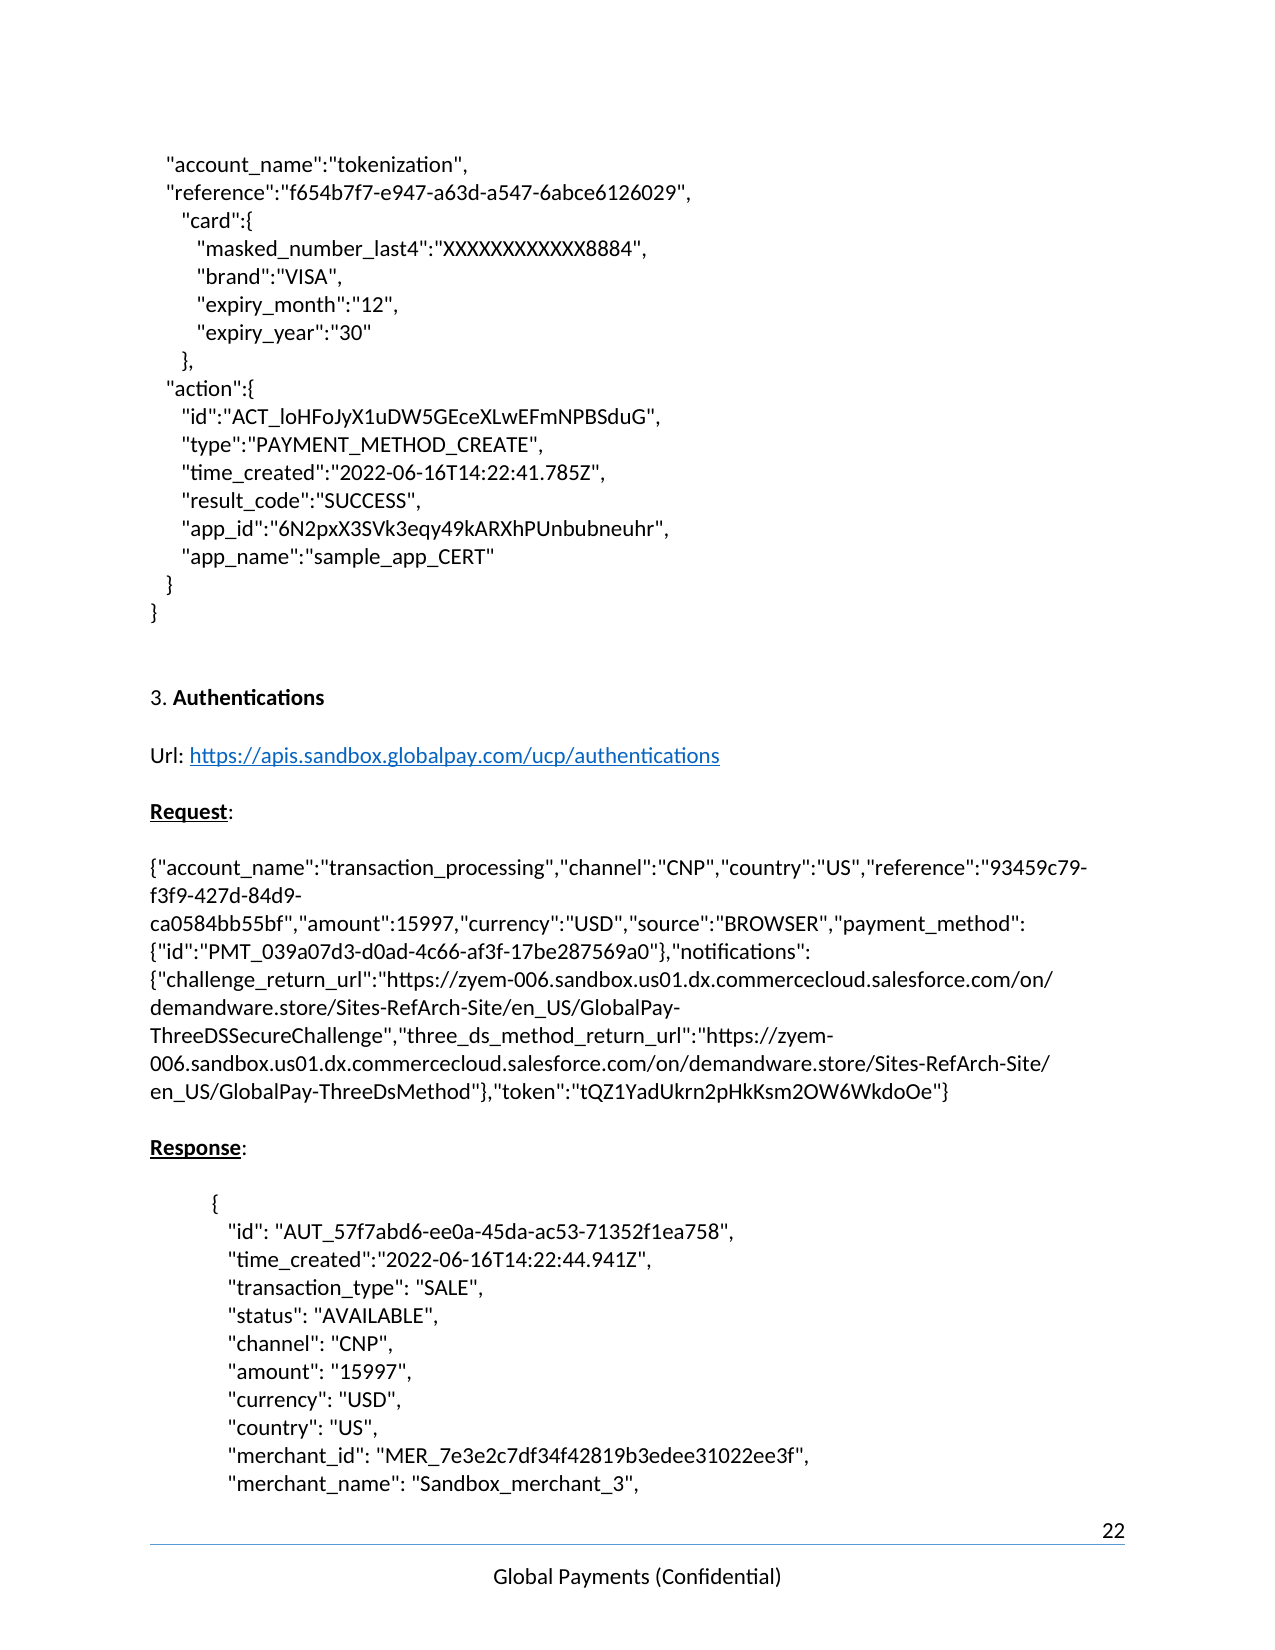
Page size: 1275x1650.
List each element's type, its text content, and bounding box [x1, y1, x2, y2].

text "status": "AVAILABLE", [150, 1301, 1125, 1329]
text "amount": "15997", [150, 1357, 1125, 1385]
text "app_name":"sample_app_CERT" [150, 542, 1125, 570]
text Url: https://apis.sandbox.globalpay.com/ucp/authentications [150, 741, 1125, 769]
text } [150, 598, 1125, 626]
text "channel": "CNP", [150, 1329, 1125, 1357]
text "id":"ACT_loHFoJyX1uDW5GEceXLwEFmNPBSduG", [150, 402, 1125, 430]
text {"account_name":"transaction_processing","channel":"CNP","country":"US","reference":"93459c79-f3f9-427d-84d9-ca0584bb55bf","amount":15997,"currency":"USD","source":"BROWSER","payment_method":{"id":"PMT_039a07d3-d0ad-4c66-af3f-17be287569a0"},"notifications":{"challenge_return_url":"https://zyem-006.sandbox.us01.dx.commercecloud.salesforce.com/on/demandware.store/Sites-RefArch-Site/en_US/GlobalPay-ThreeDSSecureChallenge","three_ds_method_return_url":"https://zyem-006.sandbox.us01.dx.commercecloud.salesforce.com/on/demandware.store/Sites-RefArch-Site/en_US/GlobalPay-ThreeDsMethod"},"token":"tQZ1YadUkrn2pHkKsm2OW6WkdoOe"} [150, 853, 1125, 1105]
text "transaction_type": "SALE", [150, 1273, 1125, 1301]
text Request: [150, 797, 1125, 825]
text "currency": "USD", [150, 1385, 1125, 1413]
text } [150, 570, 1125, 598]
text "expiry_year":"30" [150, 318, 1125, 346]
text "merchant_id": "MER_7e3e2c7df34f42819b3edee31022ee3f", [150, 1441, 1125, 1469]
text "brand":"VISA", [150, 262, 1125, 290]
text "type":"PAYMENT_METHOD_CREATE", [150, 430, 1125, 458]
text "time_created":"2022-06-16T14:22:44.941Z", [150, 1245, 1125, 1273]
text "masked_number_last4":"XXXXXXXXXXXX8884", [150, 234, 1125, 262]
text "time_created":"2022-06-16T14:22:41.785Z", [150, 458, 1125, 486]
text "merchant_name": "Sandbox_merchant_3", [150, 1469, 1125, 1497]
text "country": "US", [150, 1413, 1125, 1441]
text "result_code":"SUCCESS", [150, 486, 1125, 514]
text 3. Authentications [150, 683, 1125, 712]
text }, [150, 346, 1125, 374]
text "action":{ [150, 374, 1125, 402]
text "id": "AUT_57f7abd6-ee0a-45da-ac53-71352f1ea758", [150, 1217, 1125, 1245]
text "reference":"f654b7f7-e947-a63d-a547-6abce6126029", [150, 178, 1125, 206]
text "account_name":"tokenization", [150, 150, 1125, 178]
text Response: [150, 1133, 1125, 1161]
text { [150, 1189, 1125, 1217]
text "card":{ [150, 206, 1125, 234]
text "app_id":"6N2pxX3SVk3eqy49kARXhPUnbubneuhr", [150, 514, 1125, 542]
text "expiry_month":"12", [150, 290, 1125, 318]
